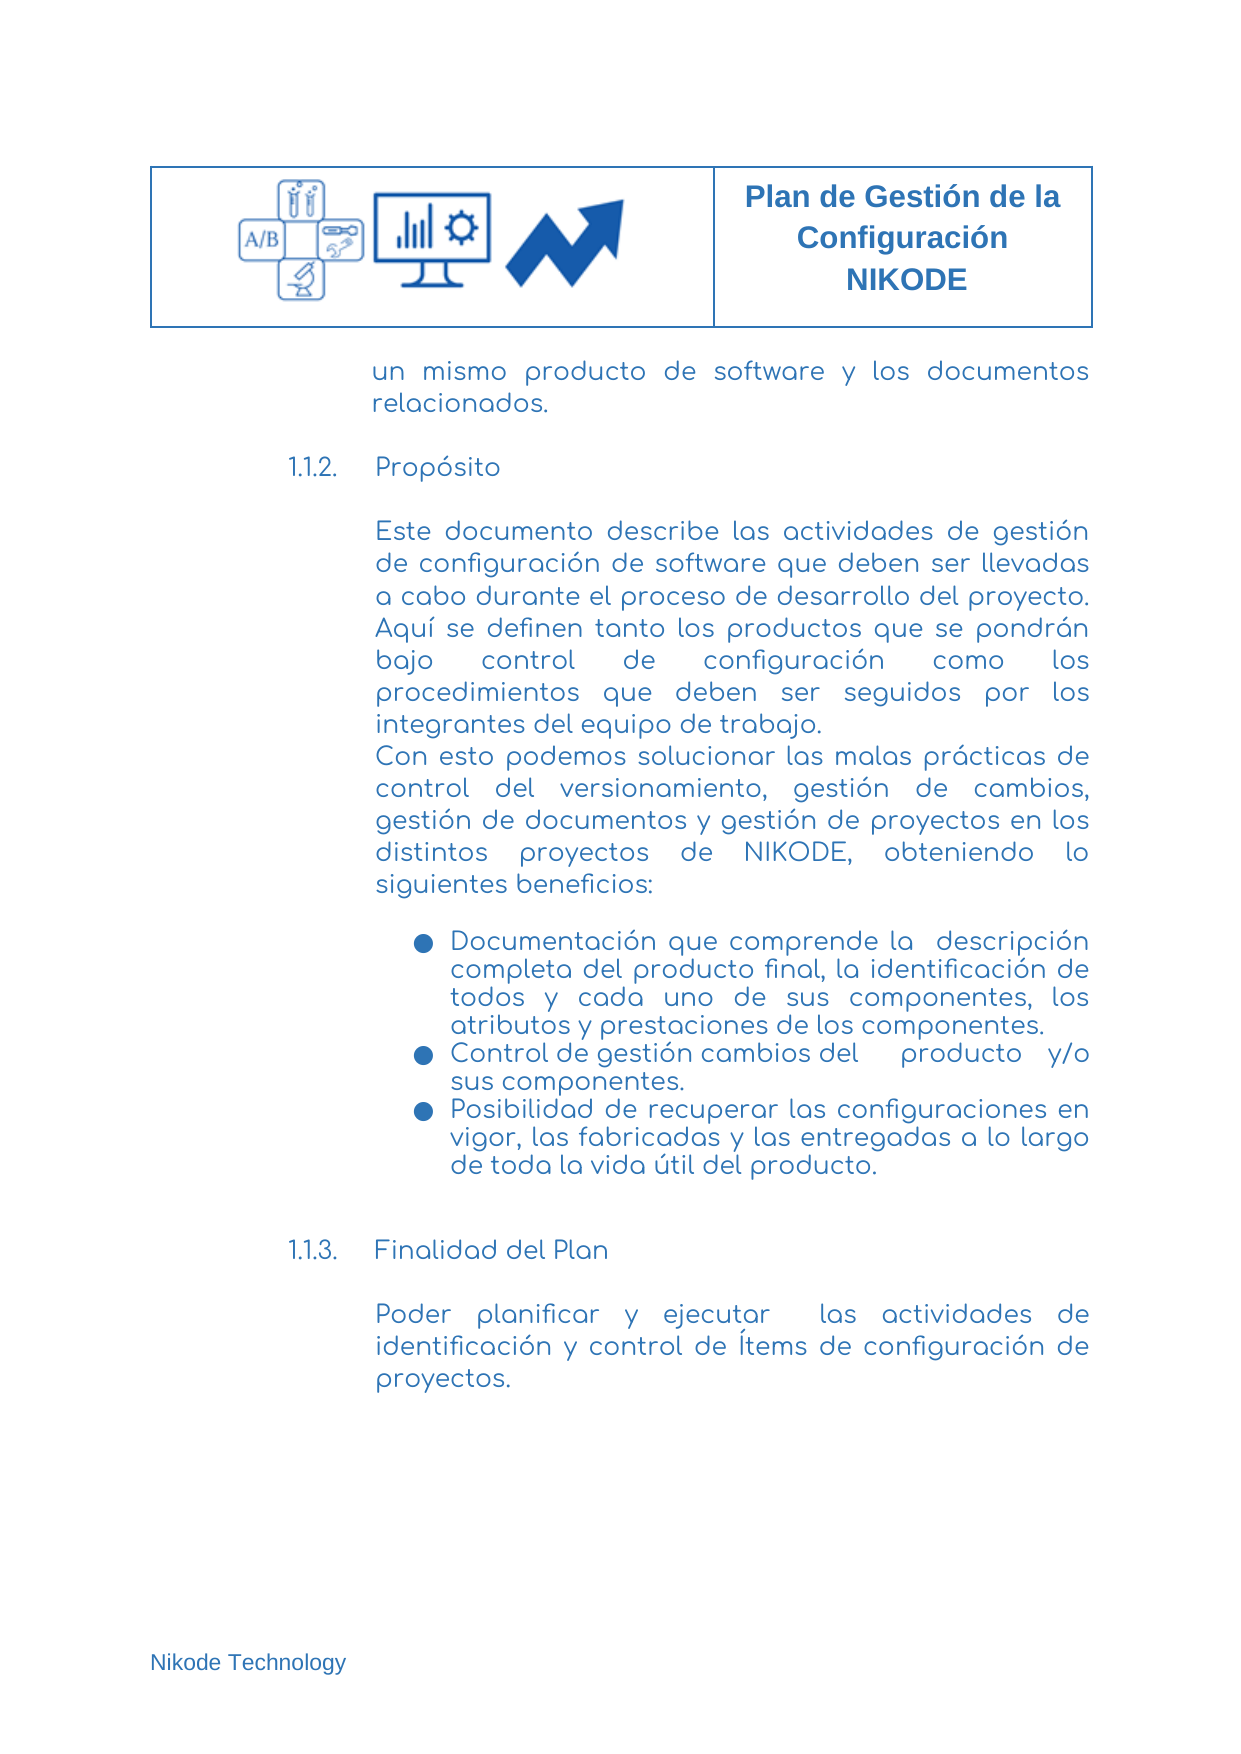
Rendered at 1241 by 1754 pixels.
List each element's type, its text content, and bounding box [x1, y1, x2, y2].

list Control de gestión cambios del producto y/o sus componentes. [412, 1040, 1090, 1096]
text Con esto podemos solucionar las malas prácticas de control del versionamiento, gestión de cambios, gestión de documentos y gestión de proyectos en los distintos proyectos de NIKODE, obteniendo lo siguientes beneficios: [375, 743, 1090, 899]
list Propósito [337, 454, 1090, 482]
list Finalidad del Plan [337, 1237, 1090, 1265]
text Este documento describe las actividades de gestión de configuración de software que deben ser llevadas a cabo durante el proceso de desarrollo del proyecto. Aquí se definen tanto los productos que se pondrán bajo control de configuración como los procedimientos que deben ser seguidos por los integrantes del equipo de trabajo. [375, 519, 1090, 739]
text Poder planificar y ejecutar las actividades de identificación y control de Ítems de configuración de proyectos. [375, 1301, 1090, 1393]
list Posibilidad de recuperar las configuraciones en vigor, las fabricadas y las entregadas a lo largo de toda la vida útil del producto. [412, 1096, 1090, 1180]
list Documentación que comprende la descripción completa del producto final, la identificación de todos y cada uno de sus componentes, los atributos y prestaciones de los componentes. [412, 929, 1090, 1040]
picture [236, 178, 639, 308]
